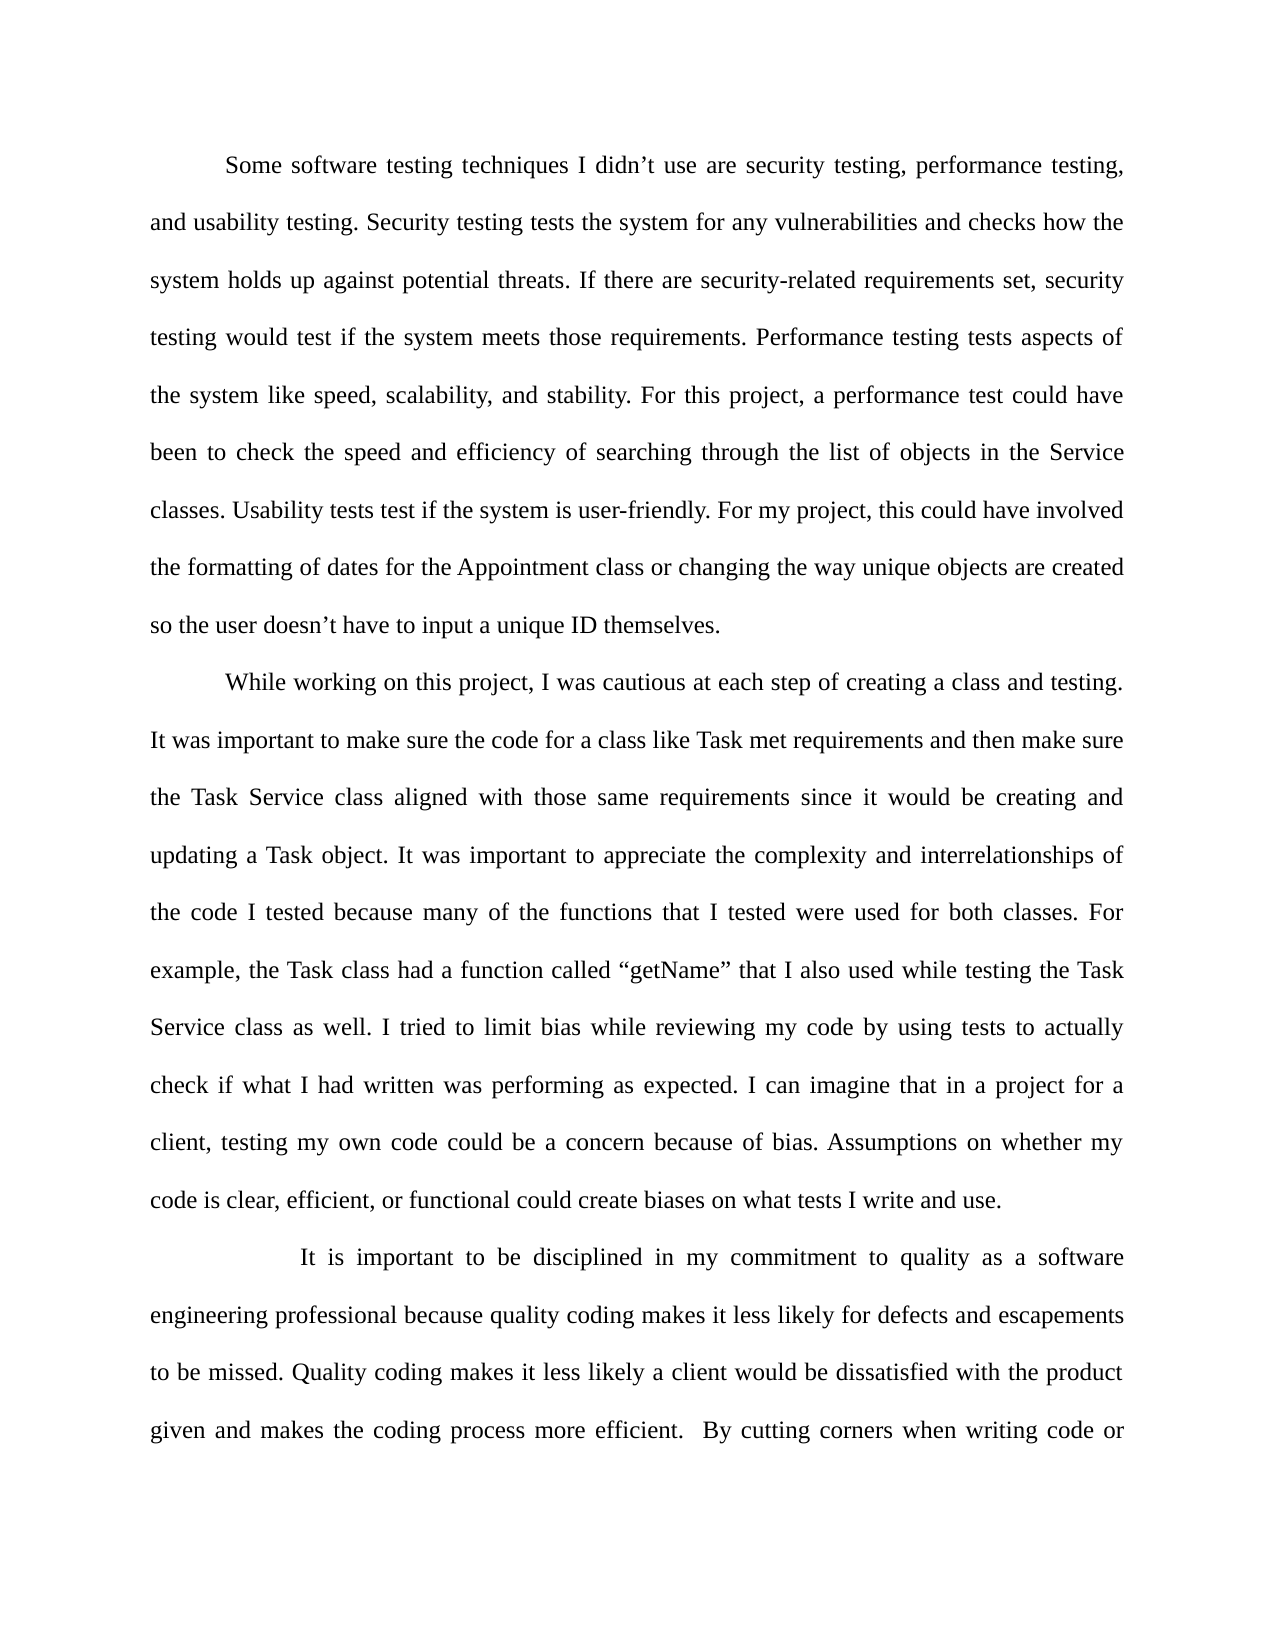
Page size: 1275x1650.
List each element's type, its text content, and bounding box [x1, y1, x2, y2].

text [150, 1242, 1125, 1444]
text While working on this project, I was cautious at each step of creating a class and testing. It was important to make sure the code for a class like Task met requirements and then make sure the Task Service class aligned with those same requirements since it would be creating and updating a Task object. It was important to appreciate the complexity and interrelationships of the code I tested because many of the functions that I tested were used for both classes. For example, the Task class had a function called “getName” that I also used while testing the Task Service class as well. I tried to limit bias while reviewing my code by using tests to actually check if what I had written was performing as expected. I can imagine that in a project for a client, testing my own code could be a concern because of bias. Assumptions on whether my code is clear, efficient, or functional could create biases on what tests I write and use. [150, 667, 1125, 1214]
text Some software testing techniques I didn’t use are security testing, performance testing, and usability testing. Security testing tests the system for any vulnerabilities and checks how the system holds up against potential threats. If there are security-related requirements set, security testing would test if the system meets those requirements. Performance testing tests aspects of the system like speed, scalability, and stability. For this project, a performance test could have been to check the speed and efficiency of searching through the list of objects in the Service classes. Usability tests test if the system is user-friendly. For my project, this could have involved the formatting of dates for the Appointment class or changing the way unique objects are created so the user doesn’t have to input a unique ID themselves. [150, 150, 1125, 639]
